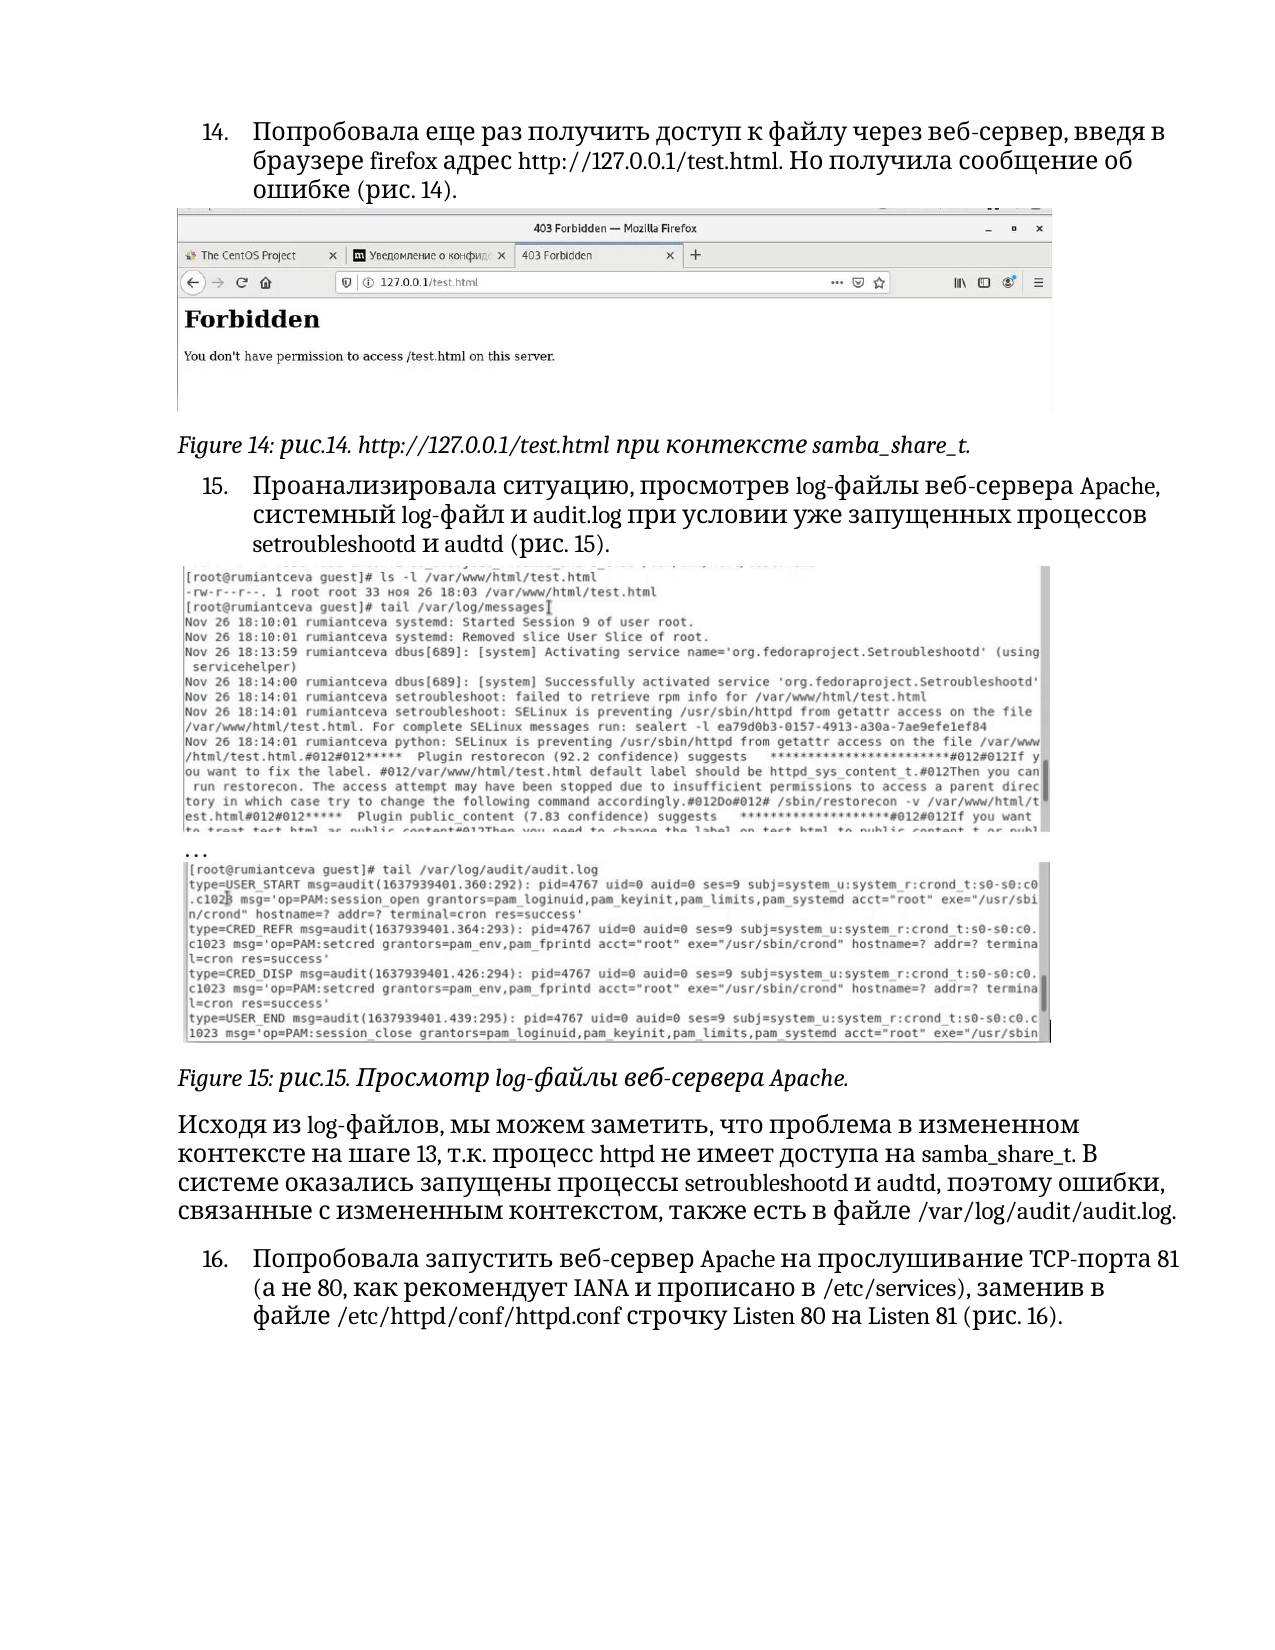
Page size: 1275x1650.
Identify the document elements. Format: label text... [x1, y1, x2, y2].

picture [177, 208, 1053, 411]
picture [177, 562, 1053, 1043]
text Figure 15: рис.15. Просмотр log-файлы веб-сервера Apache. [177, 1063, 1186, 1092]
list Попробовала еще раз получить доступ к файлу через веб-сервер, введя в браузере firefox адрес http://127.0.0.1/test.html. Но получила сообщение об ошибке (рис. 14). [202, 118, 1186, 204]
text Figure 14: рис.14. http://127.0.0.1/test.html при контексте samba_share_t. [177, 431, 1186, 460]
list Попробовала запустить веб-сервер Apache на прослушивание TCP-порта 81 (а не 80, как рекомендует IANA и прописано в /etc/services), заменив в файле /etc/httpd/conf/httpd.conf строчку Listen 80 на Listen 81 (рис. 16). [202, 1245, 1186, 1331]
text Исходя из log-файлов, мы можем заметить, что проблема в измененном контексте на шаге 13, т.к. процесс httpd не имеет доступа на samba_share_t. В системе оказались запущены процессы setroubleshootd и audtd, поэтому ошибки, связанные с измененным контекстом, также есть в файле /var/log/audit/audit.log. [177, 1111, 1186, 1226]
list Проанализировала ситуацию, просмотрев log-файлы веб-сервера Apache, системный log-файл и audit.log при условии уже запущенных процессов setroubleshootd и audtd (рис. 15). [202, 472, 1186, 558]
